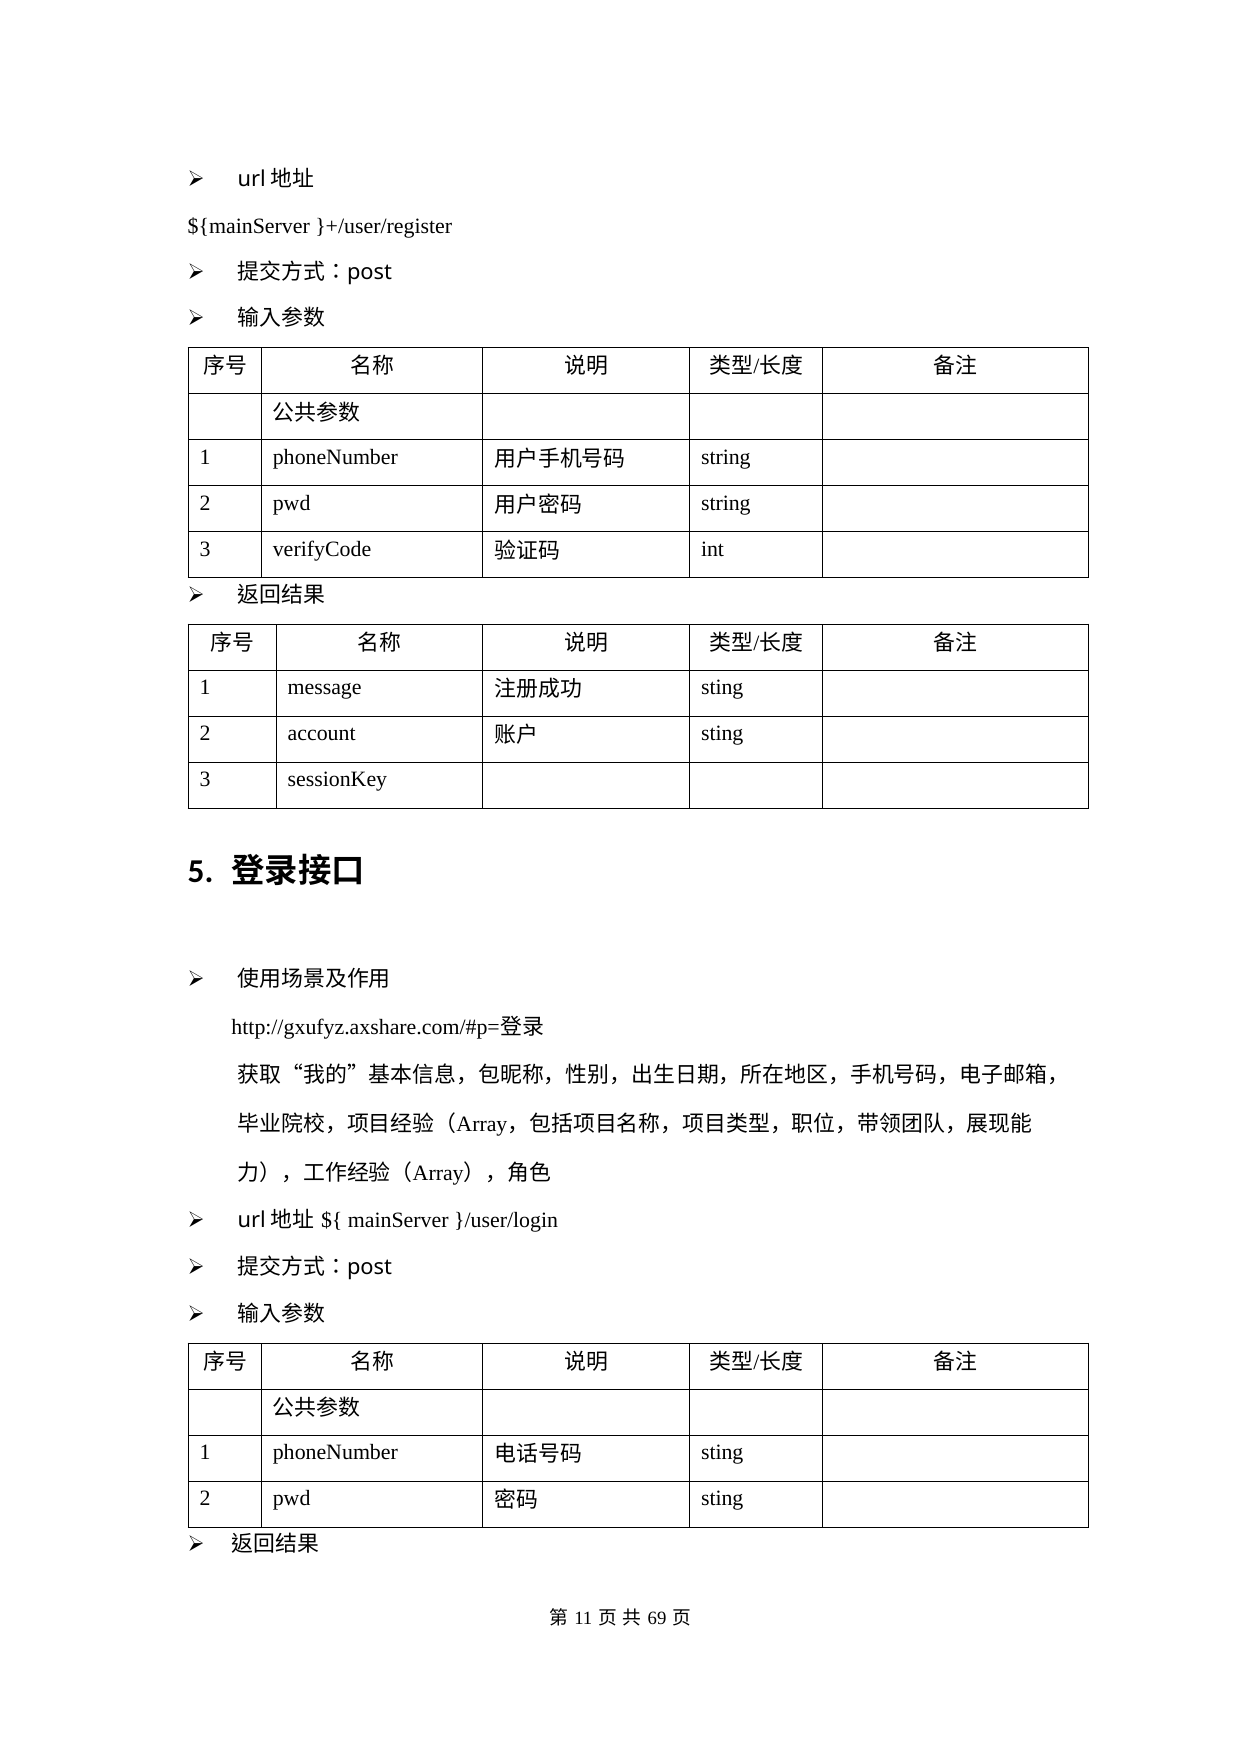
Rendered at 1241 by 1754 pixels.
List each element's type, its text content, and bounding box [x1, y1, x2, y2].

table_cell [189, 1390, 261, 1434]
table_cell string [690, 440, 822, 485]
table_cell 1 [189, 440, 261, 485]
table_cell 账户 [483, 717, 689, 762]
table_header 类型/长度 [690, 348, 822, 393]
table_header 序号 [189, 1344, 261, 1388]
table_cell sessionKey [277, 763, 482, 808]
table_cell 1 [189, 671, 276, 716]
text http://gxufyz.axshare.com/#p=登录 [231, 1008, 1053, 1041]
table_cell [823, 717, 1088, 762]
table_cell [823, 1482, 1088, 1527]
table_cell [823, 763, 1088, 808]
table_header 序号 [189, 625, 276, 669]
table_cell [690, 1390, 822, 1434]
table_cell 公共参数 [262, 1390, 482, 1434]
table_cell [823, 440, 1088, 485]
table_header 说明 [483, 625, 689, 669]
table_cell 3 [189, 532, 261, 577]
table_cell [690, 763, 822, 808]
list 使用场景及作用 [187, 963, 1053, 996]
table_header 名称 [262, 1344, 482, 1388]
table_cell [823, 532, 1088, 577]
table_cell phoneNumber [262, 440, 482, 485]
table_header 名称 [262, 348, 482, 393]
table_cell 2 [189, 717, 276, 762]
table_cell [823, 486, 1088, 531]
table_cell sting [690, 1482, 822, 1527]
table_cell verifyCode [262, 532, 482, 577]
table_cell [823, 1390, 1088, 1434]
table_cell [823, 671, 1088, 716]
table_cell sting [690, 671, 822, 716]
table_cell 验证码 [483, 532, 689, 577]
table_cell [483, 763, 689, 808]
text ${mainServer }+/user/register [187, 209, 1053, 242]
table_header 说明 [483, 348, 689, 393]
table_cell [823, 394, 1088, 439]
table_cell [690, 394, 822, 439]
table_header 类型/长度 [690, 625, 822, 669]
table_cell sting [690, 717, 822, 762]
table_header 名称 [277, 625, 482, 669]
table_cell 3 [189, 763, 276, 808]
table_cell 2 [189, 1482, 261, 1527]
table_cell [483, 1390, 689, 1434]
list 输入参数 [187, 1297, 1053, 1330]
table_cell 电话号码 [483, 1436, 689, 1481]
table_cell [823, 1436, 1088, 1481]
table_cell int [690, 532, 822, 577]
list url地址 ${ mainServer }/user/login [187, 1202, 1053, 1235]
list 返回结果 [187, 1528, 1053, 1560]
table_header 类型/长度 [690, 1344, 822, 1388]
table_cell 用户手机号码 [483, 440, 689, 485]
table_cell 2 [189, 486, 261, 531]
table_header 备注 [823, 348, 1088, 393]
table_header 备注 [823, 1344, 1088, 1388]
table_cell message [277, 671, 482, 716]
list 提交方式：post [187, 1250, 1053, 1282]
table_cell 用户密码 [483, 486, 689, 531]
table_header 备注 [823, 625, 1088, 669]
table_cell pwd [262, 486, 482, 531]
table_cell string [690, 486, 822, 531]
table_cell 1 [189, 1436, 261, 1481]
table_cell pwd [262, 1482, 482, 1527]
table_cell [483, 394, 689, 439]
table_header 序号 [189, 348, 261, 393]
table_cell phoneNumber [262, 1436, 482, 1481]
list 获取“我的”基本信息，包昵称，性别，出生日期，所在地区，手机号码，电子邮箱，毕业院校，项目经验（Array，包括项目名称，项目类型，职位，带领团队，展现能力），工作经验（Array），角色 [237, 1057, 1053, 1187]
list url地址 [187, 162, 1053, 194]
table_cell 公共参数 [262, 394, 482, 439]
table_header 说明 [483, 1344, 689, 1388]
table_cell account [277, 717, 482, 762]
table_cell sting [690, 1436, 822, 1481]
list 输入参数 [187, 302, 1053, 334]
table_cell 密码 [483, 1482, 689, 1527]
subtitle 登录接口 [187, 836, 1053, 901]
table_cell [189, 394, 261, 439]
list 提交方式：post [187, 254, 1053, 287]
table_cell 注册成功 [483, 671, 689, 716]
list 返回结果 [187, 578, 1053, 611]
